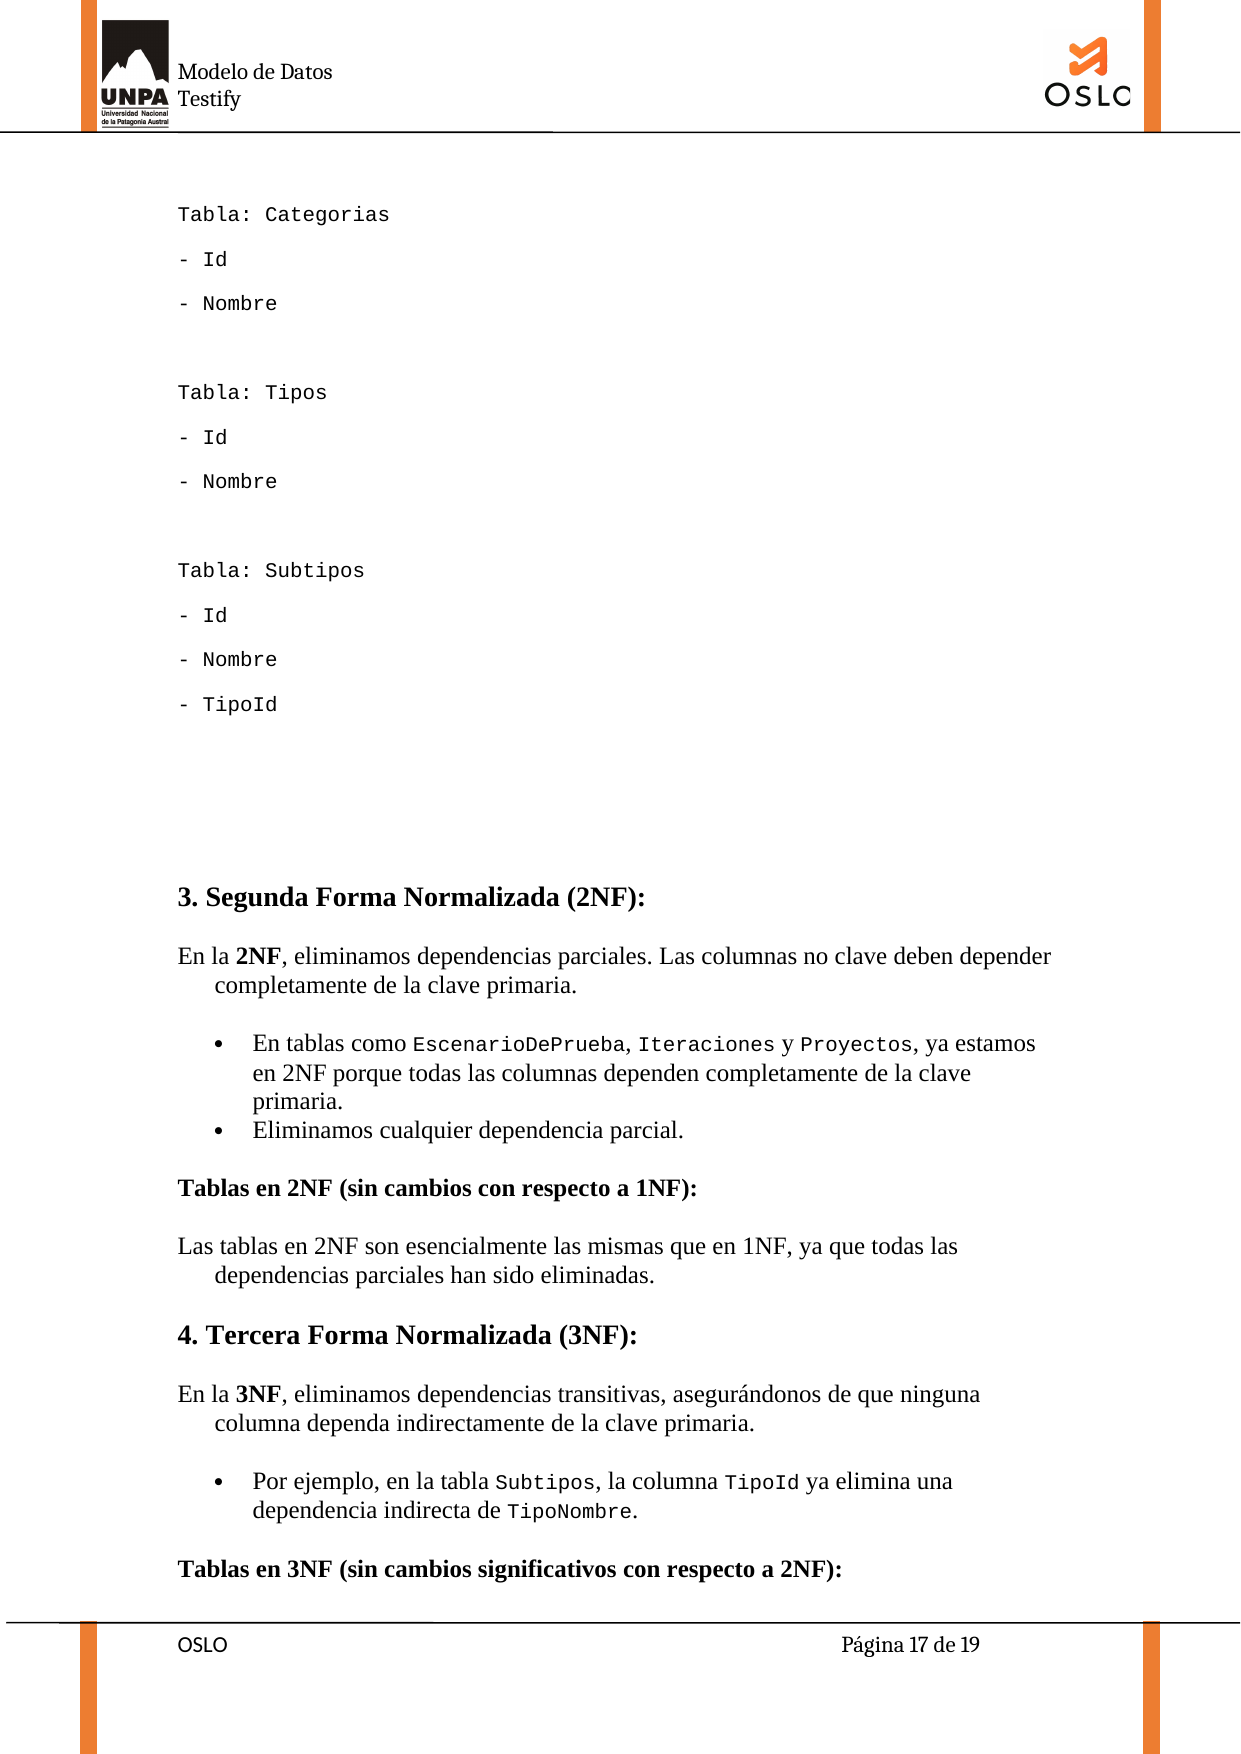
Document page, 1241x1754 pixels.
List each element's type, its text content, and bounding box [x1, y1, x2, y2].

text Tablas en 3NF (sin cambios significativos con respecto a 2NF): [177, 1554, 1063, 1583]
text 3. Segunda Forma Normalizada (2NF): [177, 880, 1063, 912]
text - Nombre [177, 293, 1063, 317]
list En tablas como EscenarioDePrueba, Iteraciones y Proyectos, ya estamos en 2NF porque todas las columnas dependen completamente de la clave primaria. [215, 1028, 1063, 1115]
text Las tablas en 2NF son esencialmente las mismas que en 1NF, ya que todas las dependencias parciales han sido eliminadas. [177, 1231, 1063, 1288]
list Por ejemplo, en la tabla Subtipos, la columna TipoId ya elimina una dependencia indirecta de TipoNombre. [215, 1466, 1063, 1525]
text 4. Tercera Forma Normalizada (3NF): [177, 1318, 1063, 1350]
text - Nombre [177, 471, 1063, 495]
text - Id [177, 427, 1063, 450]
text - Id [177, 605, 1063, 628]
text Tablas en 2NF (sin cambios con respecto a 1NF): [177, 1173, 1063, 1202]
picture [100, 18, 170, 129]
text Tabla: Subtipos [177, 560, 1063, 584]
text - Nombre [177, 649, 1063, 673]
text - Id [177, 249, 1063, 272]
list Eliminamos cualquier dependencia parcial. [215, 1115, 1063, 1144]
picture [1042, 29, 1131, 108]
text En la 3NF, eliminamos dependencias transitivas, asegurándonos de que ninguna columna dependa indirectamente de la clave primaria. [177, 1379, 1063, 1437]
text En la 2NF, eliminamos dependencias parciales. Las columnas no clave deben depender completamente de la clave primaria. [177, 941, 1063, 999]
text Tabla: Categorias [177, 204, 1063, 228]
text Tabla: Tipos [177, 382, 1063, 406]
text - TipoId [177, 694, 1063, 717]
